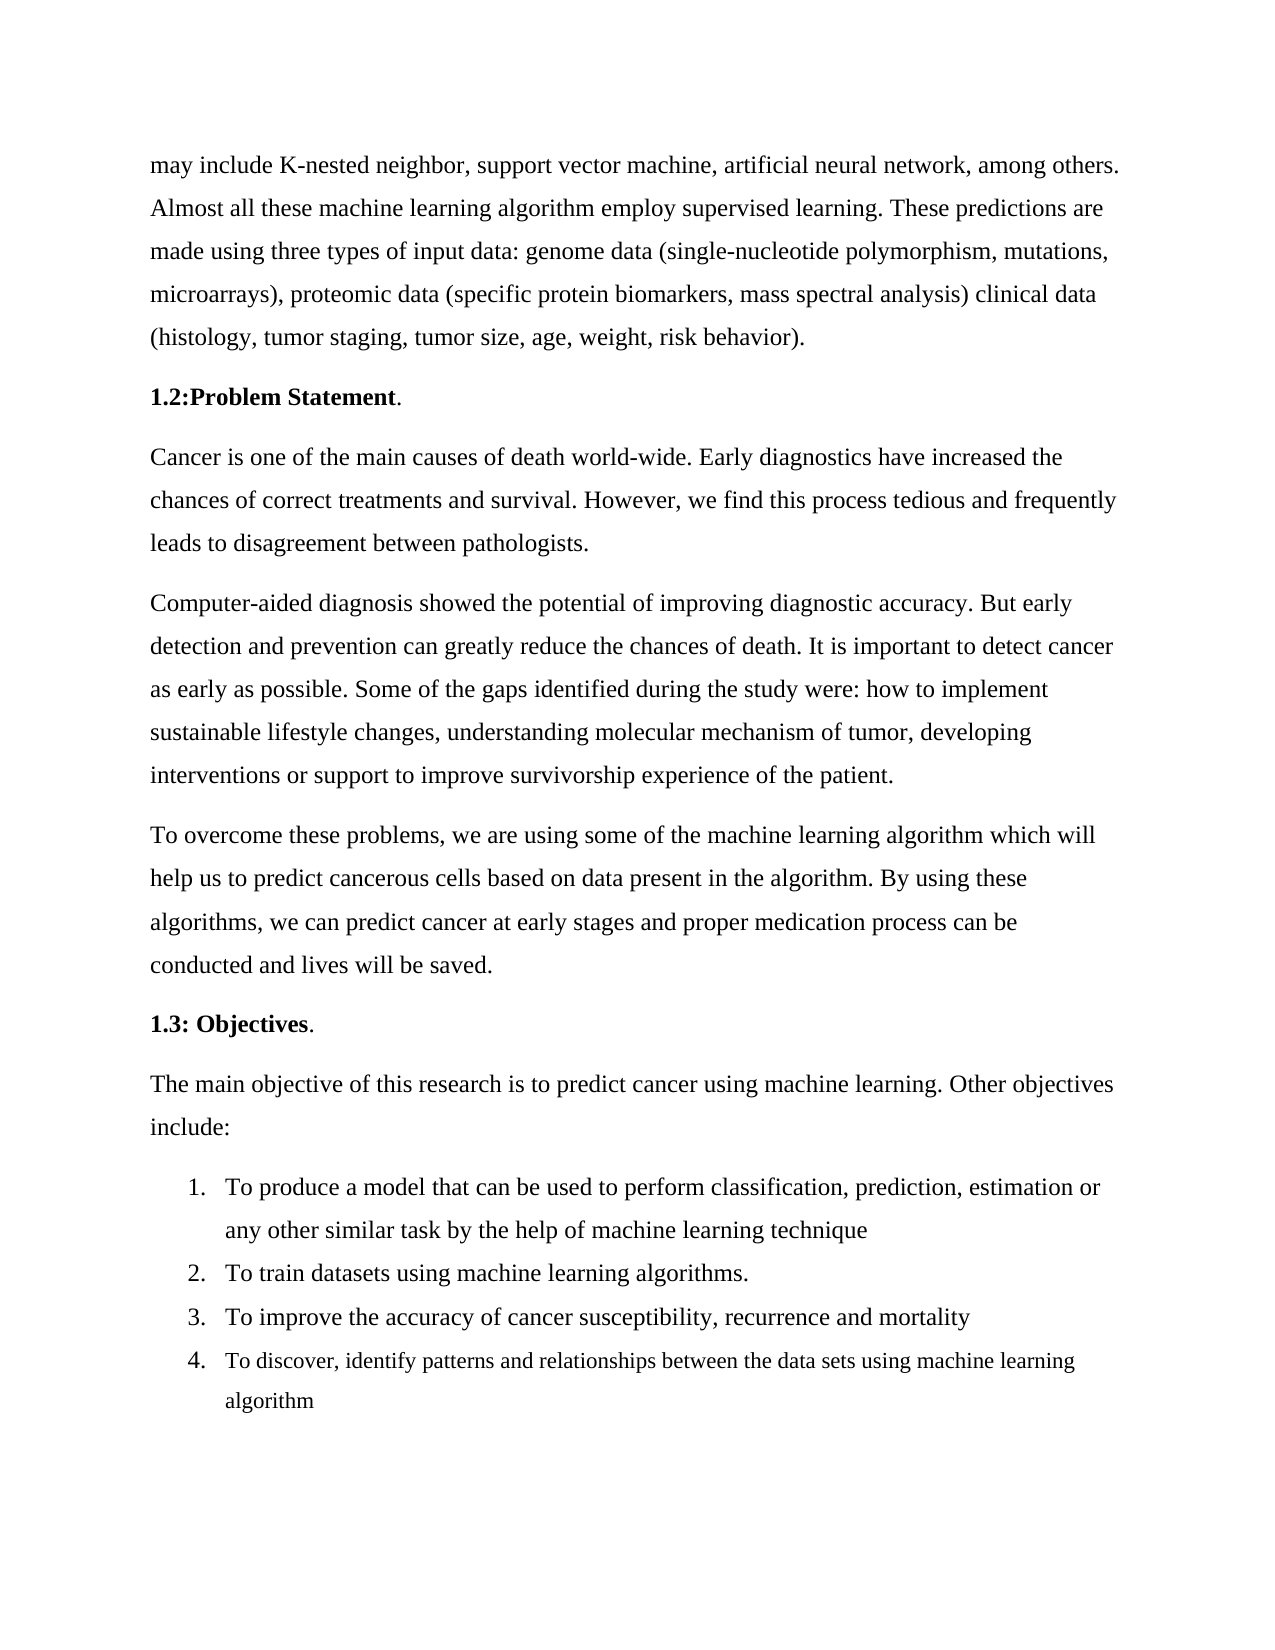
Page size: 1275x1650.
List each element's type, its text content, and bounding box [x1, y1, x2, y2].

text Computer-aided diagnosis showed the potential of improving diagnostic accuracy. But early detection and prevention can greatly reduce the chances of death. It is important to detect cancer as early as possible. Some of the gaps identified during the study were: how to implement sustainable lifestyle changes, understanding molecular mechanism of tumor, developing interventions or support to improve survivorship experience of the patient. [150, 588, 1125, 789]
list To produce a model that can be used to perform classification, prediction, estimation or any other similar task by the help of machine learning technique [187, 1172, 1125, 1244]
text To overcome these problems, we are using some of the machine learning algorithm which will help us to predict cancerous cells based on data present in the algorithm. By using these algorithms, we can predict cancer at early stages and proper medication process can be conducted and lives will be saved. [150, 820, 1125, 978]
list To improve the accuracy of cancer susceptibility, recurrence and mortality [187, 1302, 1125, 1330]
text 1.2:Problem Statement. [150, 382, 1125, 411]
text Cancer is one of the main causes of death world-wide. Early diagnostics have increased the chances of correct treatments and survival. However, we find this process tedious and frequently leads to disagreement between pathologists. [150, 442, 1125, 557]
text The main objective of this research is to predict cancer using machine learning. Other objectives include: [150, 1069, 1125, 1141]
text 1.3: Objectives. [150, 1009, 1125, 1038]
list To discover, identify patterns and relationships between the data sets using machine learning algorithm [187, 1345, 1125, 1413]
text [150, 150, 1125, 351]
list To train datasets using machine learning algorithms. [187, 1258, 1125, 1287]
